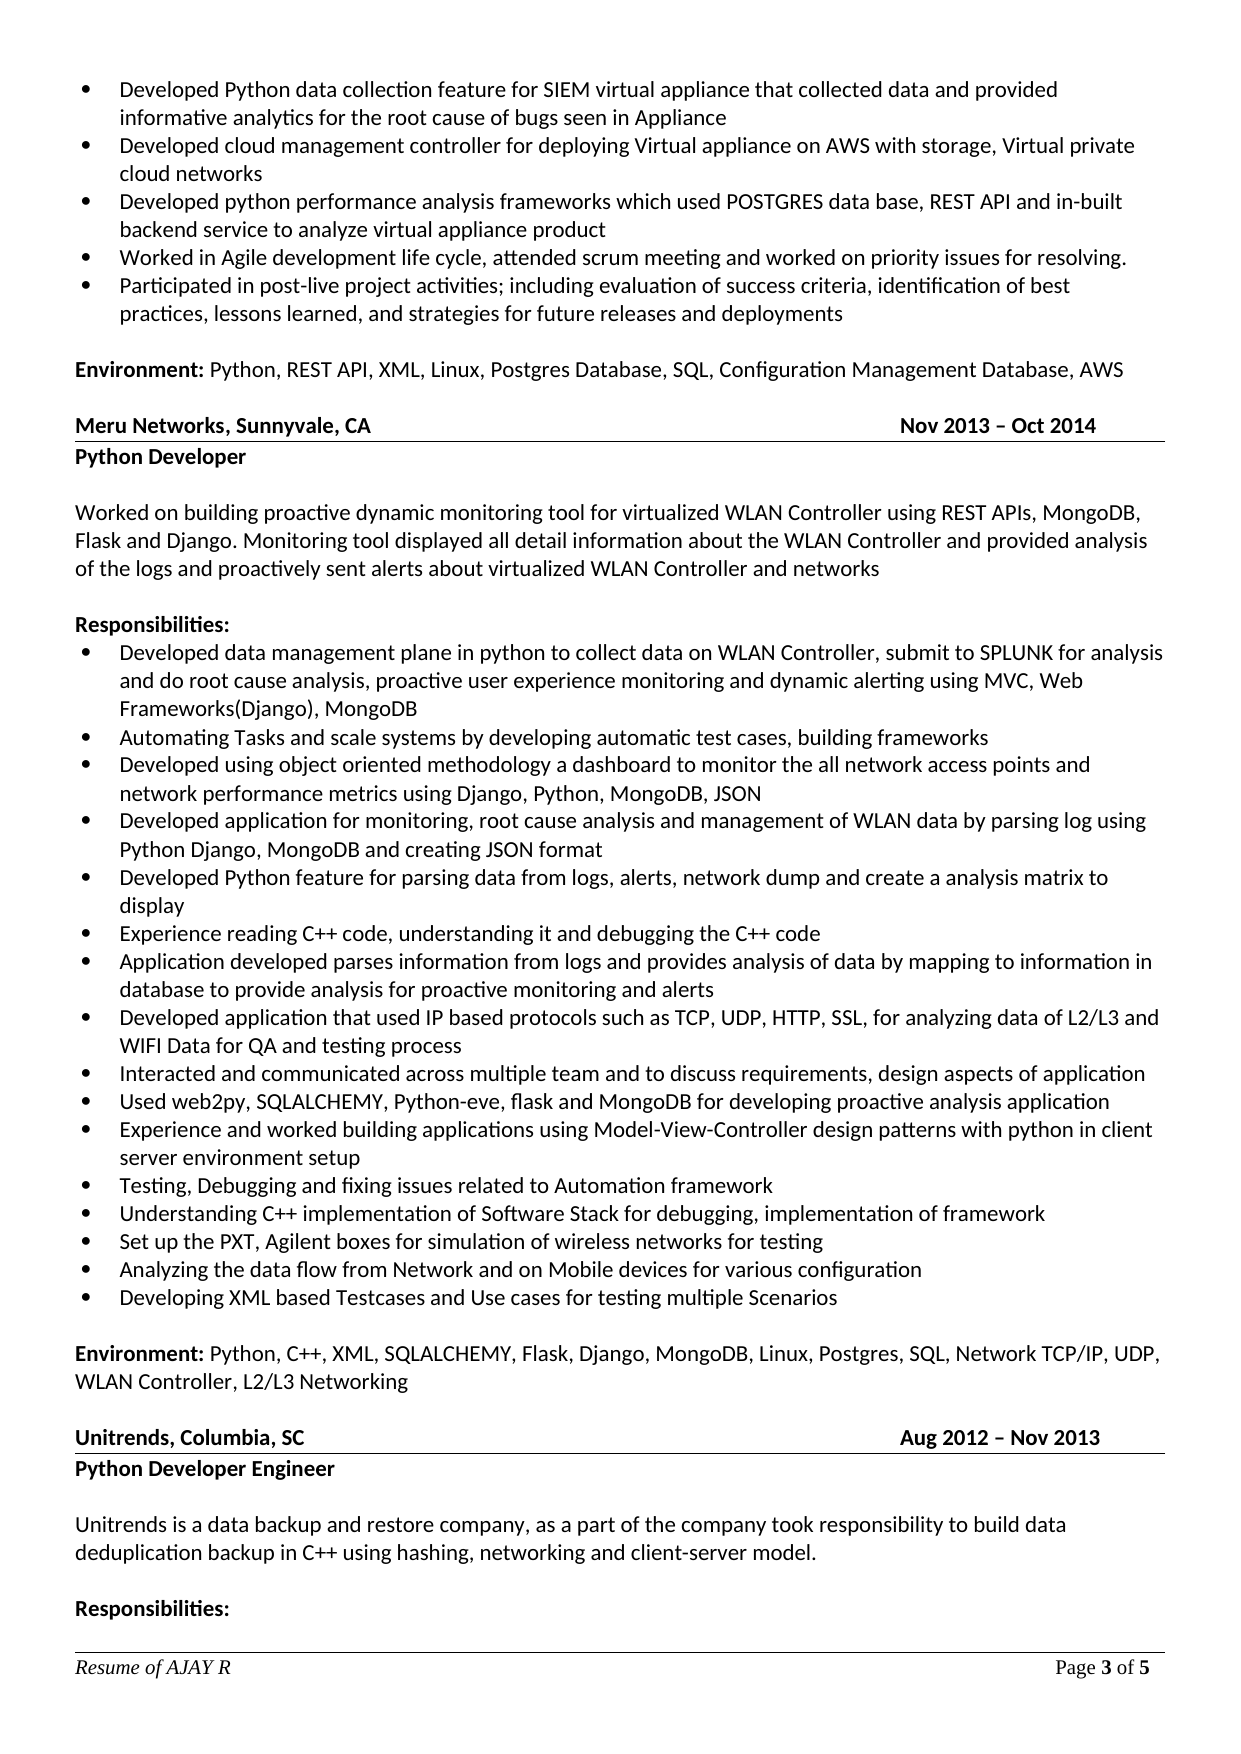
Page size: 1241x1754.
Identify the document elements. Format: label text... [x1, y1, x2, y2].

list Developed Python feature for parsing data from logs, alerts, network dump and create a analysis matrix to display [82, 863, 1165, 919]
text Python Developer [75, 442, 1165, 470]
list Participated in post-live project activities; including evaluation of success criteria, identification of best practices, lessons learned, and strategies for future releases and deployments [82, 271, 1165, 327]
list Developed application for monitoring, root cause analysis and management of WLAN data by parsing log using Python Django, MongoDB and creating JSON format [82, 807, 1165, 863]
list Developing XML based Testcases and Use cases for testing multiple Scenarios [82, 1283, 1165, 1311]
text Worked on building proactive dynamic monitoring tool for virtualized WLAN Controller using REST APIs, MongoDB, Flask and Django. Monitoring tool displayed all detail information about the WLAN Controller and provided analysis of the logs and proactively sent alerts about virtualized WLAN Controller and networks [75, 498, 1165, 582]
list Experience reading C++ code, understanding it and debugging the C++ code [82, 919, 1165, 947]
text Unitrends, Columbia, SC Aug 2012 – Nov 2013 [75, 1423, 1165, 1453]
list Experience and worked building applications using Model-View-Controller design patterns with python in client server environment setup [82, 1115, 1165, 1171]
list Developed cloud management controller for deploying Virtual appliance on AWS with storage, Virtual private cloud networks [82, 131, 1165, 187]
list Developed application that used IP based protocols such as TCP, UDP, HTTP, SSL, for analyzing data of L2/L3 and WIFI Data for QA and testing process [82, 1003, 1165, 1059]
list Application developed parses information from logs and provides analysis of data by mapping to information in database to provide analysis for proactive monitoring and alerts [82, 947, 1165, 1003]
list Set up the PXT, Agilent boxes for simulation of wireless networks for testing [82, 1227, 1165, 1255]
text Meru Networks , Sunnyvale, CA Nov 2013 – Oct 2014 [75, 411, 1165, 441]
list Developed python performance analysis frameworks which used POSTGRES data base, REST API and in-built backend service to analyze virtual appliance product [82, 187, 1165, 243]
list Developed Python data collection feature for SIEM virtual appliance that collected data and provided informative analytics for the root cause of bugs seen in Appliance [82, 75, 1165, 131]
list Worked in Agile development life cycle, attended scrum meeting and worked on priority issues for resolving. [82, 243, 1165, 271]
text Environment: Python, C++, XML, SQLALCHEMY, Flask, Django, MongoDB, Linux, Postgres, SQL, Network TCP/IP, UDP, WLAN Controller, L2/L3 Networking [75, 1339, 1165, 1395]
list Developed using object oriented methodology a dashboard to monitor the all network access points and network performance metrics using Django, Python, MongoDB, JSON [82, 751, 1165, 807]
list Testing, Debugging and fixing issues related to Automation framework [82, 1171, 1165, 1199]
text Responsibilities: [75, 1594, 1165, 1622]
list Used web2py, SQLALCHEMY, Python-eve, flask and MongoDB for developing proactive analysis application [82, 1087, 1165, 1115]
list Analyzing the data flow from Network and on Mobile devices for various configuration [82, 1255, 1165, 1283]
text Responsibilities: [75, 611, 1165, 638]
text Unitrends is a data backup and restore company, as a part of the company took responsibility to build data deduplication backup in C++ using hashing, networking and client-server model. [75, 1510, 1165, 1566]
list Interacted and communicated across multiple team and to discuss requirements, design aspects of application [82, 1059, 1165, 1087]
list Understanding C++ implementation of Software Stack for debugging, implementation of framework [82, 1199, 1165, 1227]
list Automating Tasks and scale systems by developing automatic test cases, building frameworks [82, 723, 1165, 751]
list Developed data management plane in python to collect data on WLAN Controller, submit to SPLUNK for analysis and do root cause analysis, proactive user experience monitoring and dynamic alerting using MVC, Web Frameworks(Django), MongoDB [82, 638, 1165, 723]
text Python Developer Engineer [75, 1454, 1165, 1482]
text Environment: Python, REST API, XML, Linux, Postgres Database, SQL, Configuration Management Database, AWS [75, 355, 1165, 383]
